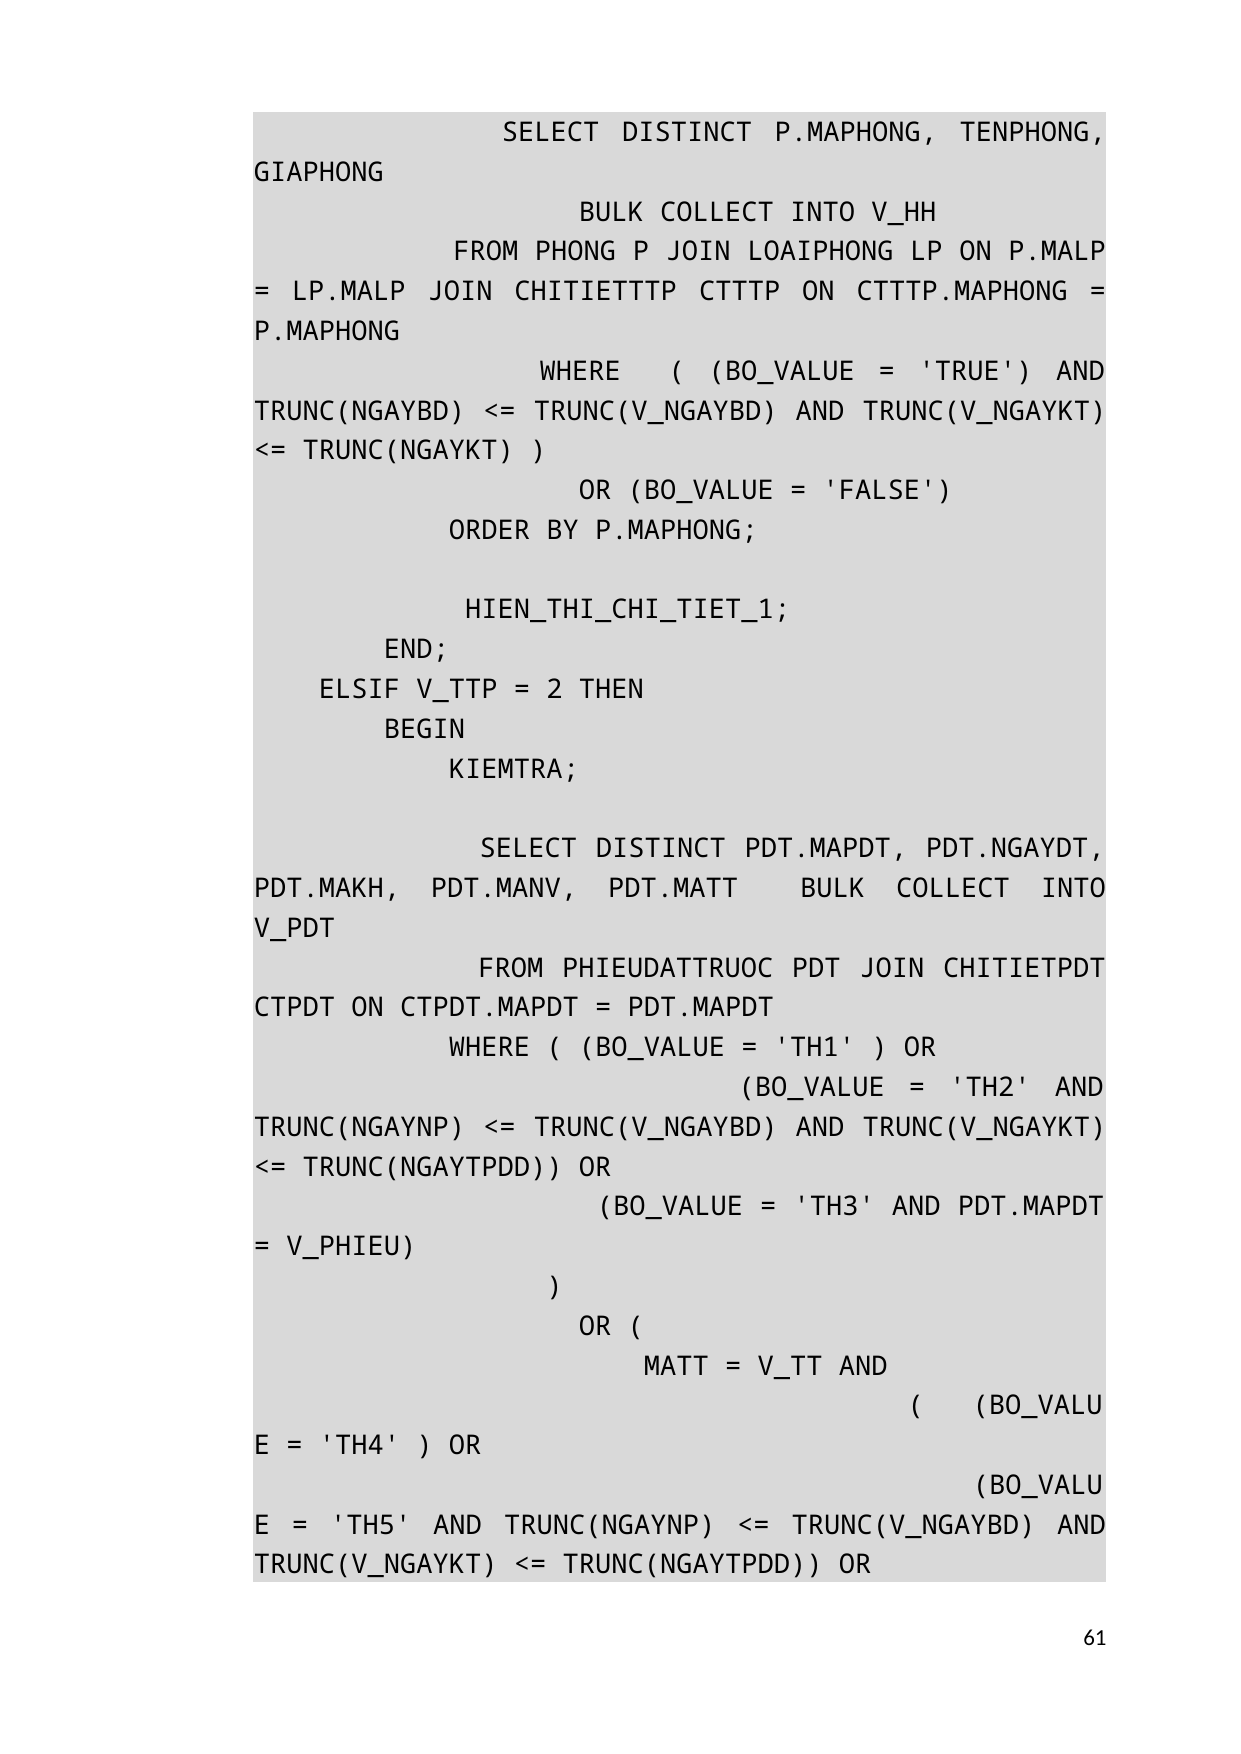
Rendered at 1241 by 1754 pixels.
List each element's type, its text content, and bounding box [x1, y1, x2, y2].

text FROM PHONG P JOIN LOAIPHONG LP ON P.MALP = LP.MALP JOIN CHITIETTTP CTTTP ON CTTTP.MAPHONG = P.MAPHONG [253, 232, 1106, 348]
text OR ( [253, 1306, 1106, 1343]
text KIEMTRA; [253, 749, 1106, 786]
text FROM PHIEUDATTRUOC PDT JOIN CHITIETPDT CTPDT ON CTPDT.MAPDT = PDT.MAPDT [253, 948, 1106, 1025]
text OR (BO_VALUE = 'FALSE') [253, 471, 1106, 507]
text (BO_VALUE = 'TH3' AND PDT.MAPDT = V_PHIEU) [253, 1187, 1106, 1263]
text (BO_VALUE = 'TH5' AND TRUNC(NGAYNP) <= TRUNC(V_NGAYBD) AND TRUNC(V_NGAYKT) <= TRUNC(NGAYTPDD)) OR [253, 1465, 1106, 1582]
text (BO_VALUE = 'TH2' AND TRUNC(NGAYNP) <= TRUNC(V_NGAYBD) AND TRUNC(V_NGAYKT) <= TRUNC(NGAYTPDD)) OR [253, 1067, 1106, 1184]
text END; [253, 630, 1106, 667]
text SELECT DISTINCT PDT.MAPDT, PDT.NGAYDT, PDT.MAKH, PDT.MANV, PDT.MATT BULK COLLECT INTO V_PDT [253, 829, 1106, 945]
text WHERE ( (BO_VALUE = 'TH1' ) OR [253, 1028, 1106, 1064]
text HIEN_THI_CHI_TIET_1; [253, 590, 1106, 627]
text WHERE ( (BO_VALUE = 'TRUE') AND TRUNC(NGAYBD) <= TRUNC(V_NGAYBD) AND TRUNC(V_NGAYKT) <= TRUNC(NGAYKT) ) [253, 351, 1106, 468]
text ELSIF V_TTP = 2 THEN [253, 669, 1106, 706]
text ( (BO_VALUE = 'TH4' ) OR [253, 1386, 1106, 1462]
text BEGIN [253, 709, 1106, 746]
text SELECT DISTINCT P.MAPHONG, TENPHONG, GIAPHONG [253, 112, 1106, 189]
text BULK COLLECT INTO V_HH [253, 192, 1106, 229]
text MATT = V_TT AND [253, 1346, 1106, 1383]
text ) [253, 1266, 1106, 1303]
text ORDER BY P.MAPHONG; [253, 510, 1106, 547]
